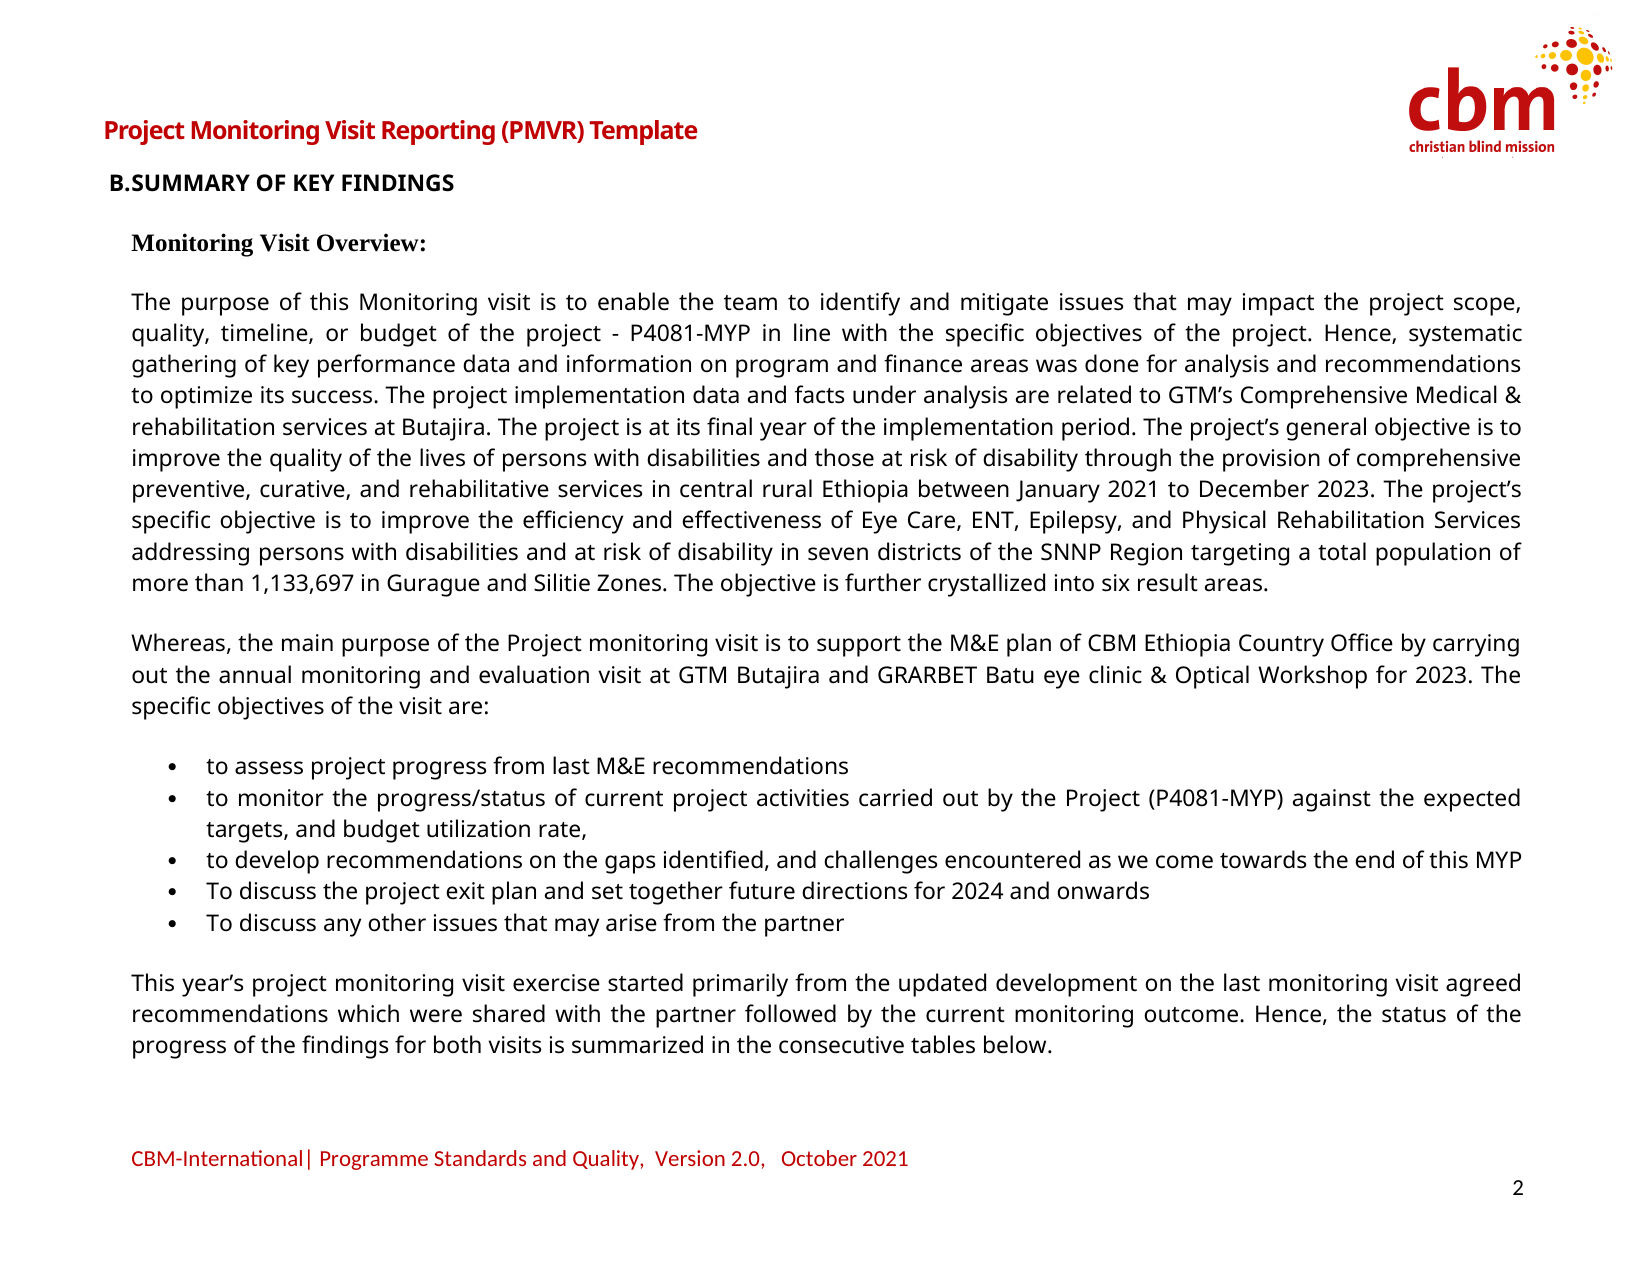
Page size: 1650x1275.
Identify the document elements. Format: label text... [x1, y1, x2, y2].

text Whereas, the main purpose of the Project monitoring visit is to support the M&E plan of CBM Ethiopia Country Office by carrying out the annual monitoring and evaluation visit at GTM Butajira and GRARBET Batu eye clinic & Optical Workshop for 2023. The specific objectives of the visit are: [131, 627, 1524, 721]
list to monitor the progress/status of current project activities carried out by the Project (P4081-MYP) against the expected targets, and budget utilization rate, [169, 782, 1524, 844]
list to assess project progress from last M&E recommendations [169, 750, 1524, 782]
picture [1387, 6, 1639, 171]
text The purpose of this Monitoring visit is to enable the team to identify and mitigate issues that may impact the project scope, quality, timeline, or budget of the project - P4081-MYP in line with the specific objectives of the project. Hence, systematic gathering of key performance data and information on program and finance areas was done for analysis and recommendations to optimize its success. The project implementation data and facts under analysis are related to GTM’s Comprehensive Medical & rehabilitation services at Butajira. The project is at its final year of the implementation period. The project’s general objective is to improve the quality of the lives of persons with disabilities and those at risk of disability through the provision of comprehensive preventive, curative, and rehabilitative services in central rural Ethiopia between January 2021 to December 2023. The project’s specific objective is to improve the efficiency and effectiveness of Eye Care, ENT, Epilepsy, and Physical Rehabilitation Services addressing persons with disabilities and at risk of disability in seven districts of the SNNP Region targeting a total population of more than 1,133,697 in Gurague and Silitie Zones. The objective is further crystallized into six result areas. [131, 286, 1524, 598]
list to develop recommendations on the gaps identified, and challenges encountered as we come towards the end of this MYP [169, 844, 1524, 875]
list To discuss the project exit plan and set together future directions for 2024 and onwards [169, 875, 1524, 907]
subtitle SUMMARY OF KEY FINDINGS [108, 167, 1524, 199]
list To discuss any other issues that may arise from the partner [169, 907, 1524, 938]
text This year’s project monitoring visit exercise started primarily from the updated development on the last monitoring visit agreed recommendations which were shared with the partner followed by the current monitoring outcome. Hence, the status of the progress of the findings for both visits is summarized in the consecutive tables below. [131, 967, 1524, 1061]
text Monitoring Visit Overview: [131, 228, 1524, 257]
